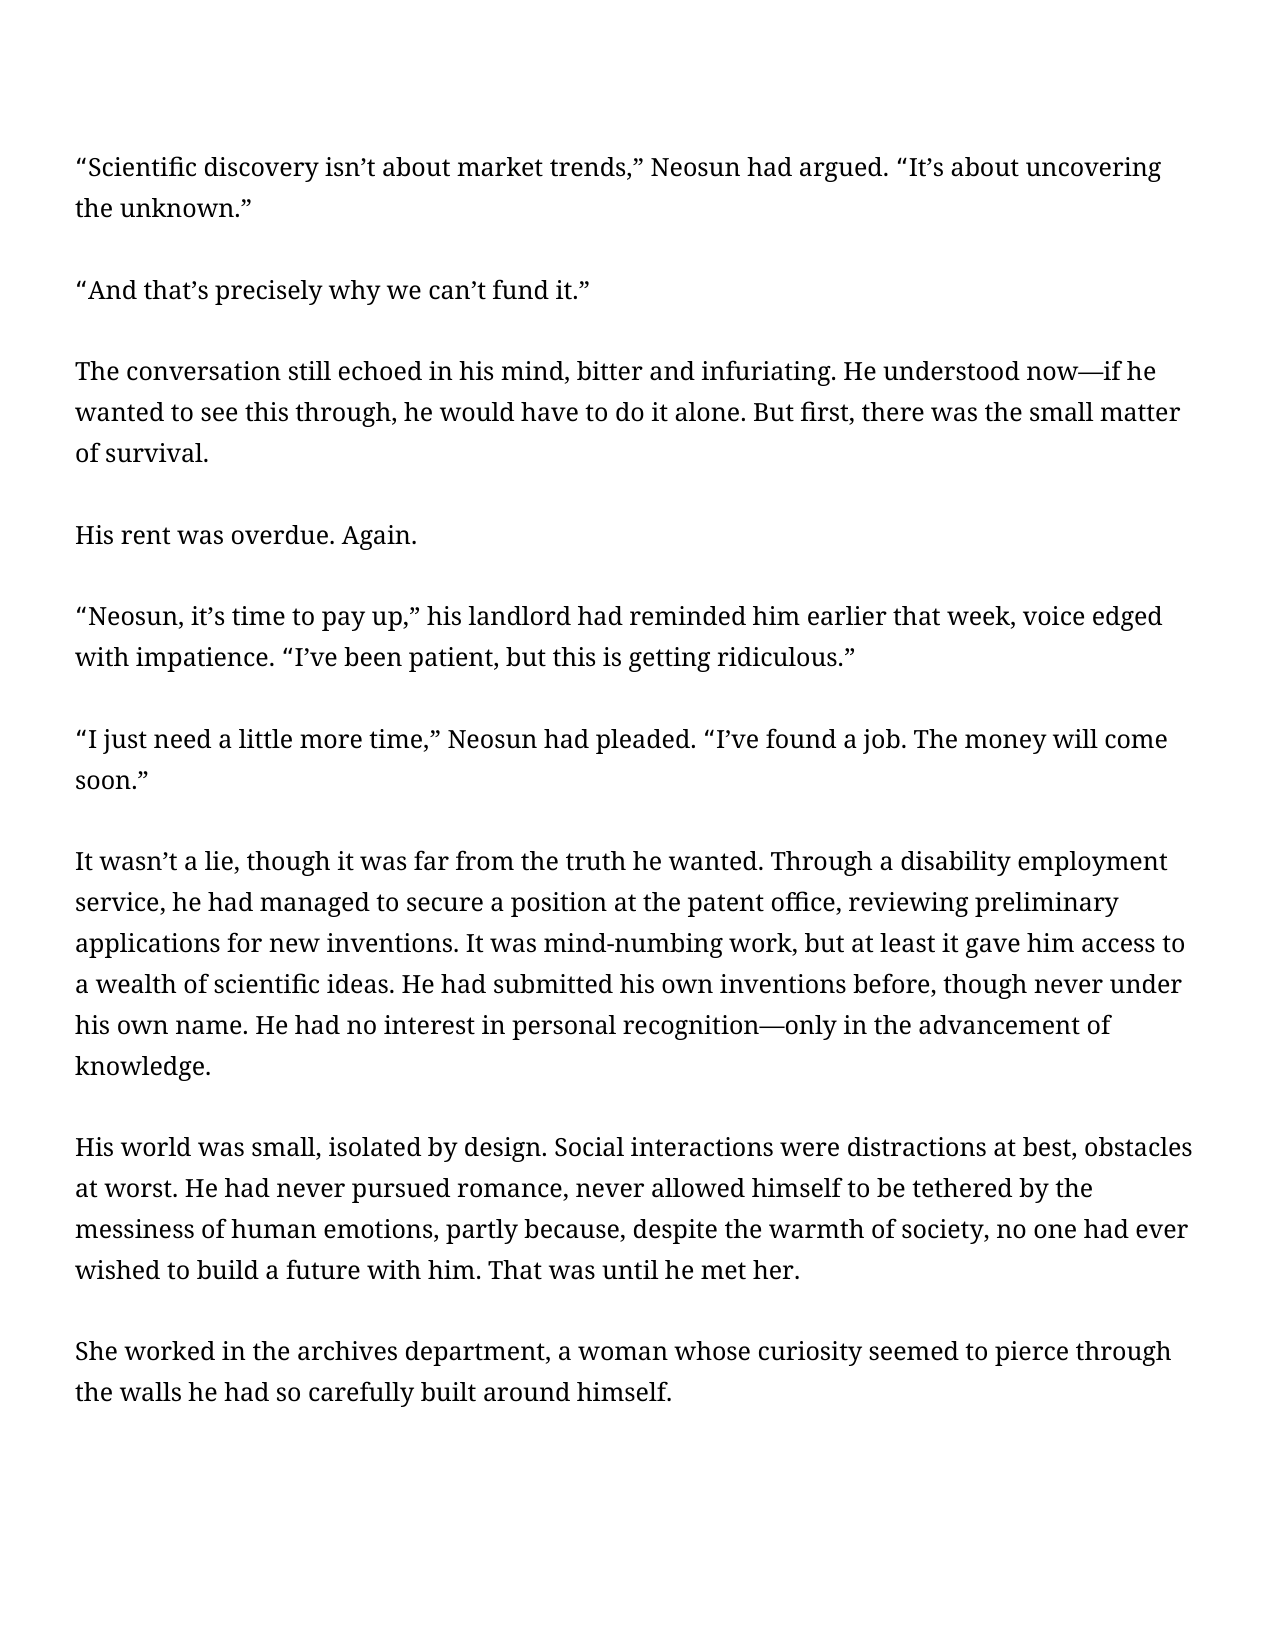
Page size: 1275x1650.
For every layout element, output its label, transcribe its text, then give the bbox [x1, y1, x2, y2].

text “And that’s precisely why we can’t fund it.” [75, 272, 1200, 306]
text “I just need a little more time,” Neosun had pleaded. “I’ve found a job. The money will come soon.” [75, 722, 1200, 796]
text “Scientific discovery isn’t about market trends,” Neosun had argued. “It’s about uncovering the unknown.” [75, 150, 1200, 225]
text It wasn’t a lie, though it was far from the truth he wanted. Through a disability employment service, he had managed to secure a position at the patent office, reviewing preliminary applications for new inventions. It was mind-numbing work, but at least it gave him access to a wealth of scientific ideas. He had submitted his own inventions before, though never under his own name. He had no interest in personal recognition—only in the advancement of knowledge. [75, 844, 1200, 1082]
text “Neosun, it’s time to pay up,” his landlord had reminded him earlier that week, voice edged with impatience. “I’ve been patient, but this is getting ridiculous.” [75, 599, 1200, 674]
text His rent was overdue. Again. [75, 517, 1200, 551]
text His world was small, isolated by design. Social interactions were distractions at best, obstacles at worst. He had never pursued romance, never allowed himself to be tethered by the messiness of human emotions, partly because, despite the warmth of society, no one had ever wished to build a future with him. That was until he met her. [75, 1130, 1200, 1286]
text The conversation still echoed in his mind, bitter and infuriating. He understood now—if he wanted to see this through, he would have to do it alone. But first, there was the small matter of survival. [75, 354, 1200, 470]
text She worked in the archives department, a woman whose curiosity seemed to pierce through the walls he had so carefully built around himself. [75, 1334, 1200, 1409]
